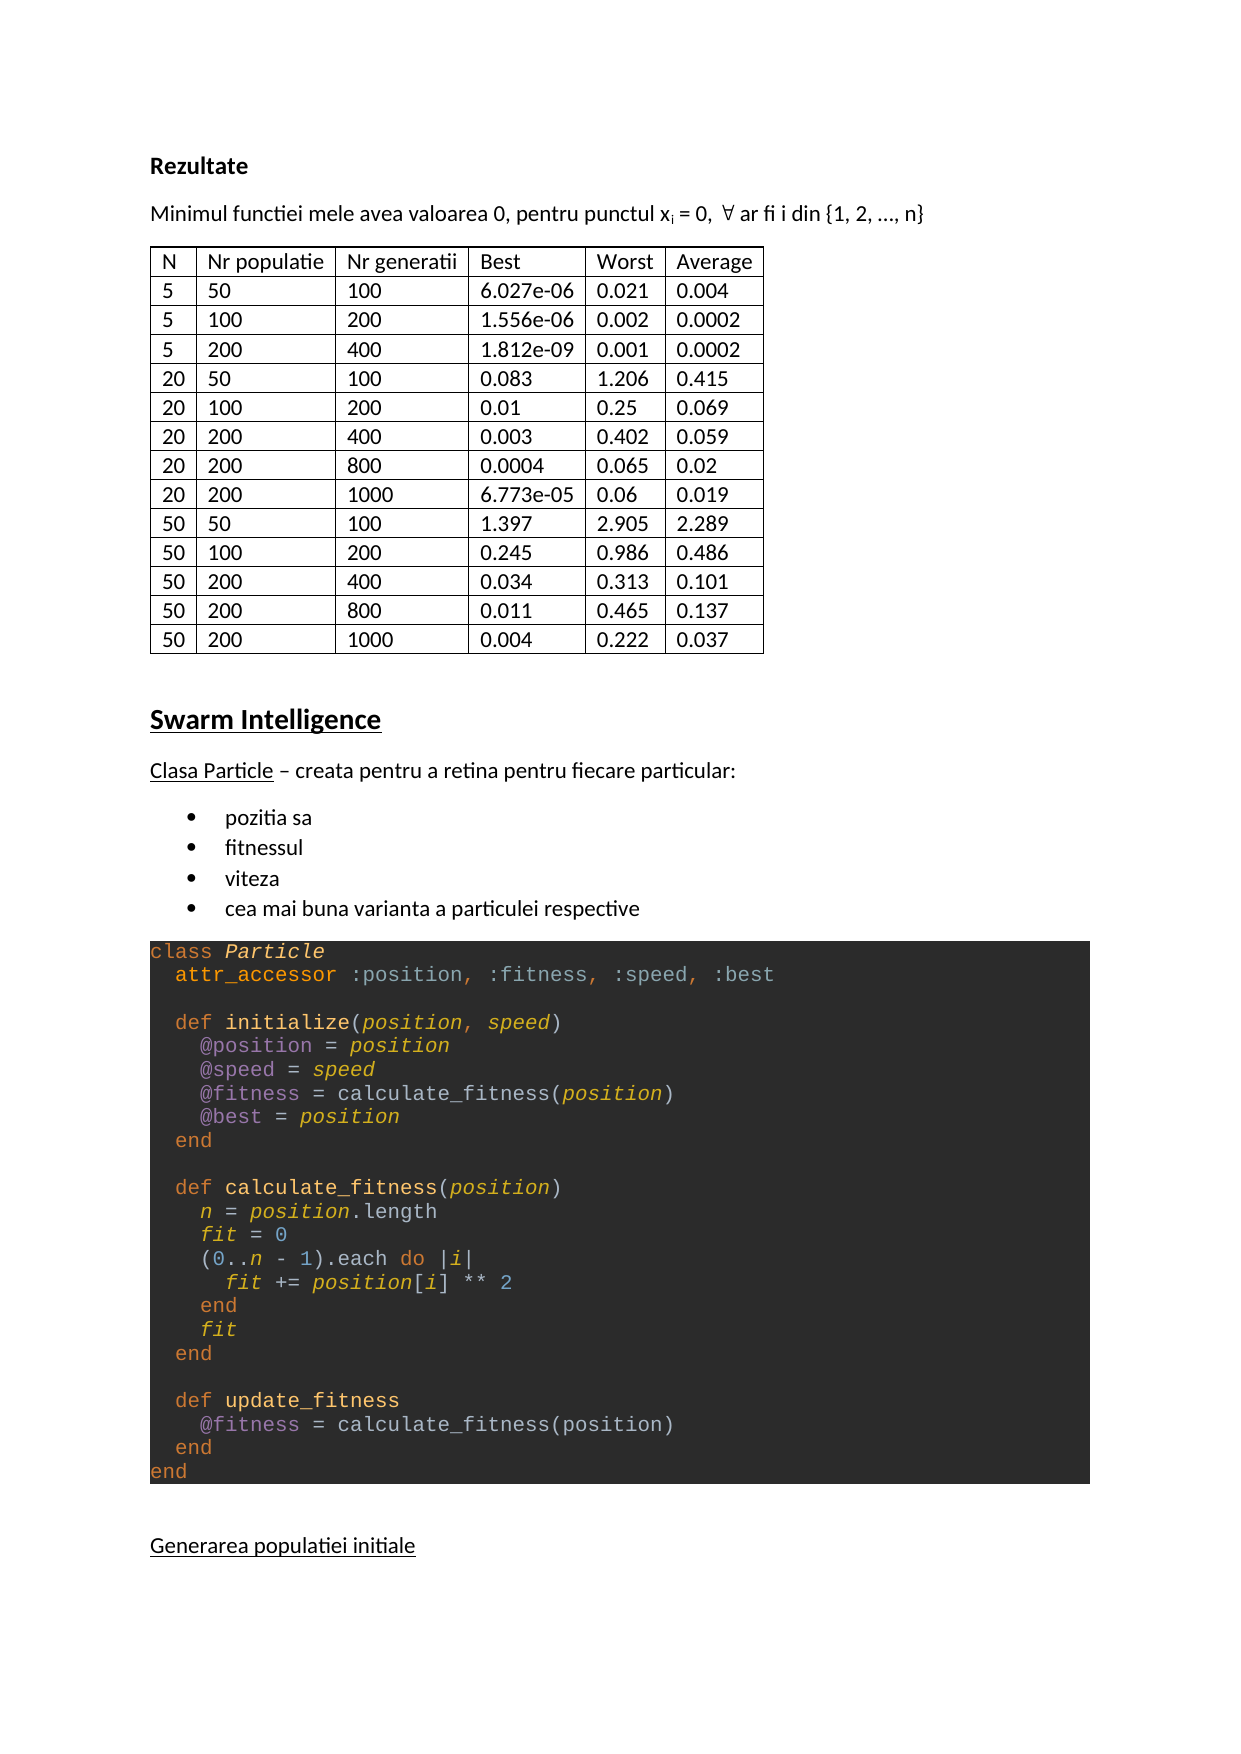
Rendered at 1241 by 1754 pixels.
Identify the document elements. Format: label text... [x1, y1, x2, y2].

list viteza [187, 864, 1090, 892]
table_cell 0.101 [666, 567, 763, 595]
table_cell 1000 [336, 625, 468, 653]
table_cell 20 [151, 480, 196, 508]
list cea mai buna varianta a particulei respective [187, 894, 1090, 922]
table_cell 50 [151, 538, 196, 566]
table_cell 800 [336, 596, 468, 624]
table_cell 0.034 [469, 567, 585, 595]
table_cell 1.556e-06 [469, 306, 585, 334]
table_cell 200 [197, 451, 335, 479]
table_cell 0.0002 [666, 335, 763, 363]
table_cell 6.773e-05 [469, 480, 585, 508]
table_cell 1.397 [469, 509, 585, 537]
table_cell 0.059 [666, 422, 763, 450]
table_cell 800 [336, 451, 468, 479]
table_cell 0.004 [666, 277, 763, 304]
table_cell 0.002 [586, 306, 665, 334]
table_cell 0.313 [586, 567, 665, 595]
table_cell 20 [151, 451, 196, 479]
table_cell 0.001 [586, 335, 665, 363]
list fitnessul [187, 833, 1090, 861]
table_cell 200 [336, 393, 468, 421]
table_header Average [666, 248, 763, 276]
table_cell 0.004 [469, 625, 585, 653]
table_cell 50 [151, 509, 196, 537]
table_cell 200 [197, 422, 335, 450]
table_cell 100 [336, 364, 468, 392]
table_cell 100 [197, 538, 335, 566]
table_header Worst [586, 248, 665, 276]
table_cell 0.415 [666, 364, 763, 392]
table_cell 100 [336, 509, 468, 537]
table_header Nr populatie [197, 248, 335, 276]
table_cell 2.905 [586, 509, 665, 537]
table_cell 0.069 [666, 393, 763, 421]
table_cell 0.003 [469, 422, 585, 450]
table_cell 1.812e-09 [469, 335, 585, 363]
table_cell 200 [197, 625, 335, 653]
table_cell 200 [197, 567, 335, 595]
text Rezultate [150, 150, 1090, 181]
table_header Nr generatii [336, 248, 468, 276]
table_cell 0.06 [586, 480, 665, 508]
table_cell 50 [151, 567, 196, 595]
table_cell 0.02 [666, 451, 763, 479]
table_cell 0.037 [666, 625, 763, 653]
table_cell 0.0002 [666, 306, 763, 334]
table_cell 0.021 [586, 277, 665, 304]
table_cell 400 [336, 335, 468, 363]
table_cell 0.137 [666, 596, 763, 624]
table_cell 0.245 [469, 538, 585, 566]
table_cell 1.206 [586, 364, 665, 392]
table_cell 200 [336, 306, 468, 334]
table_cell 0.222 [586, 625, 665, 653]
table_cell 5 [151, 306, 196, 334]
table_cell 100 [336, 277, 468, 304]
table_cell 50 [197, 509, 335, 537]
table_cell 20 [151, 364, 196, 392]
table_cell 20 [151, 393, 196, 421]
table_cell 5 [151, 335, 196, 363]
table_cell 50 [151, 625, 196, 653]
table_cell 400 [336, 422, 468, 450]
text Clasa Particle – creata pentru a retina pentru fiecare particular: [150, 756, 1090, 784]
table_cell 400 [336, 567, 468, 595]
table_cell 0.01 [469, 393, 585, 421]
text Swarm Intelligence [150, 701, 1090, 737]
table_cell 2.289 [666, 509, 763, 537]
table_cell 0.986 [586, 538, 665, 566]
table_cell 0.065 [586, 451, 665, 479]
table_cell 0.402 [586, 422, 665, 450]
table_cell 100 [197, 393, 335, 421]
table_cell 50 [197, 364, 335, 392]
list pozitia sa [187, 803, 1090, 831]
text Minimul functiei mele avea valoarea 0, pentru punctul xi = 0, ar fi i din {1, 2, …, n} [150, 199, 1090, 228]
table_cell 5 [151, 277, 196, 304]
table_header Best [469, 248, 585, 276]
table_cell 1000 [336, 480, 468, 508]
text class Particle attr_accessor :position, :fitness, :speed, :best def initialize(position, speed) @position = position @speed = speed @fitness = calculate_fitness(position) @best = position end def calculate_fitness(position) n = position.length fit = 0 (0..n - 1).each do |i| fit += position[i] ** 2 end fit end def update_fitness @fitness = calculate_fitness(position) end end [150, 941, 1090, 1484]
table_header N [151, 248, 196, 276]
table_cell 50 [197, 277, 335, 304]
table_cell 100 [197, 306, 335, 334]
table_cell 200 [197, 596, 335, 624]
table_cell 0.011 [469, 596, 585, 624]
table_cell 0.486 [666, 538, 763, 566]
table_cell 0.25 [586, 393, 665, 421]
table_cell 200 [197, 480, 335, 508]
table_cell 50 [151, 596, 196, 624]
table_cell 0.465 [586, 596, 665, 624]
table_cell 6.027e-06 [469, 277, 585, 304]
table_cell 200 [197, 335, 335, 363]
table_cell 0.019 [666, 480, 763, 508]
text Generarea populatiei initiale [150, 1531, 1090, 1559]
table_cell 0.083 [469, 364, 585, 392]
table_cell 20 [151, 422, 196, 450]
table_cell 200 [336, 538, 468, 566]
table_cell 0.0004 [469, 451, 585, 479]
